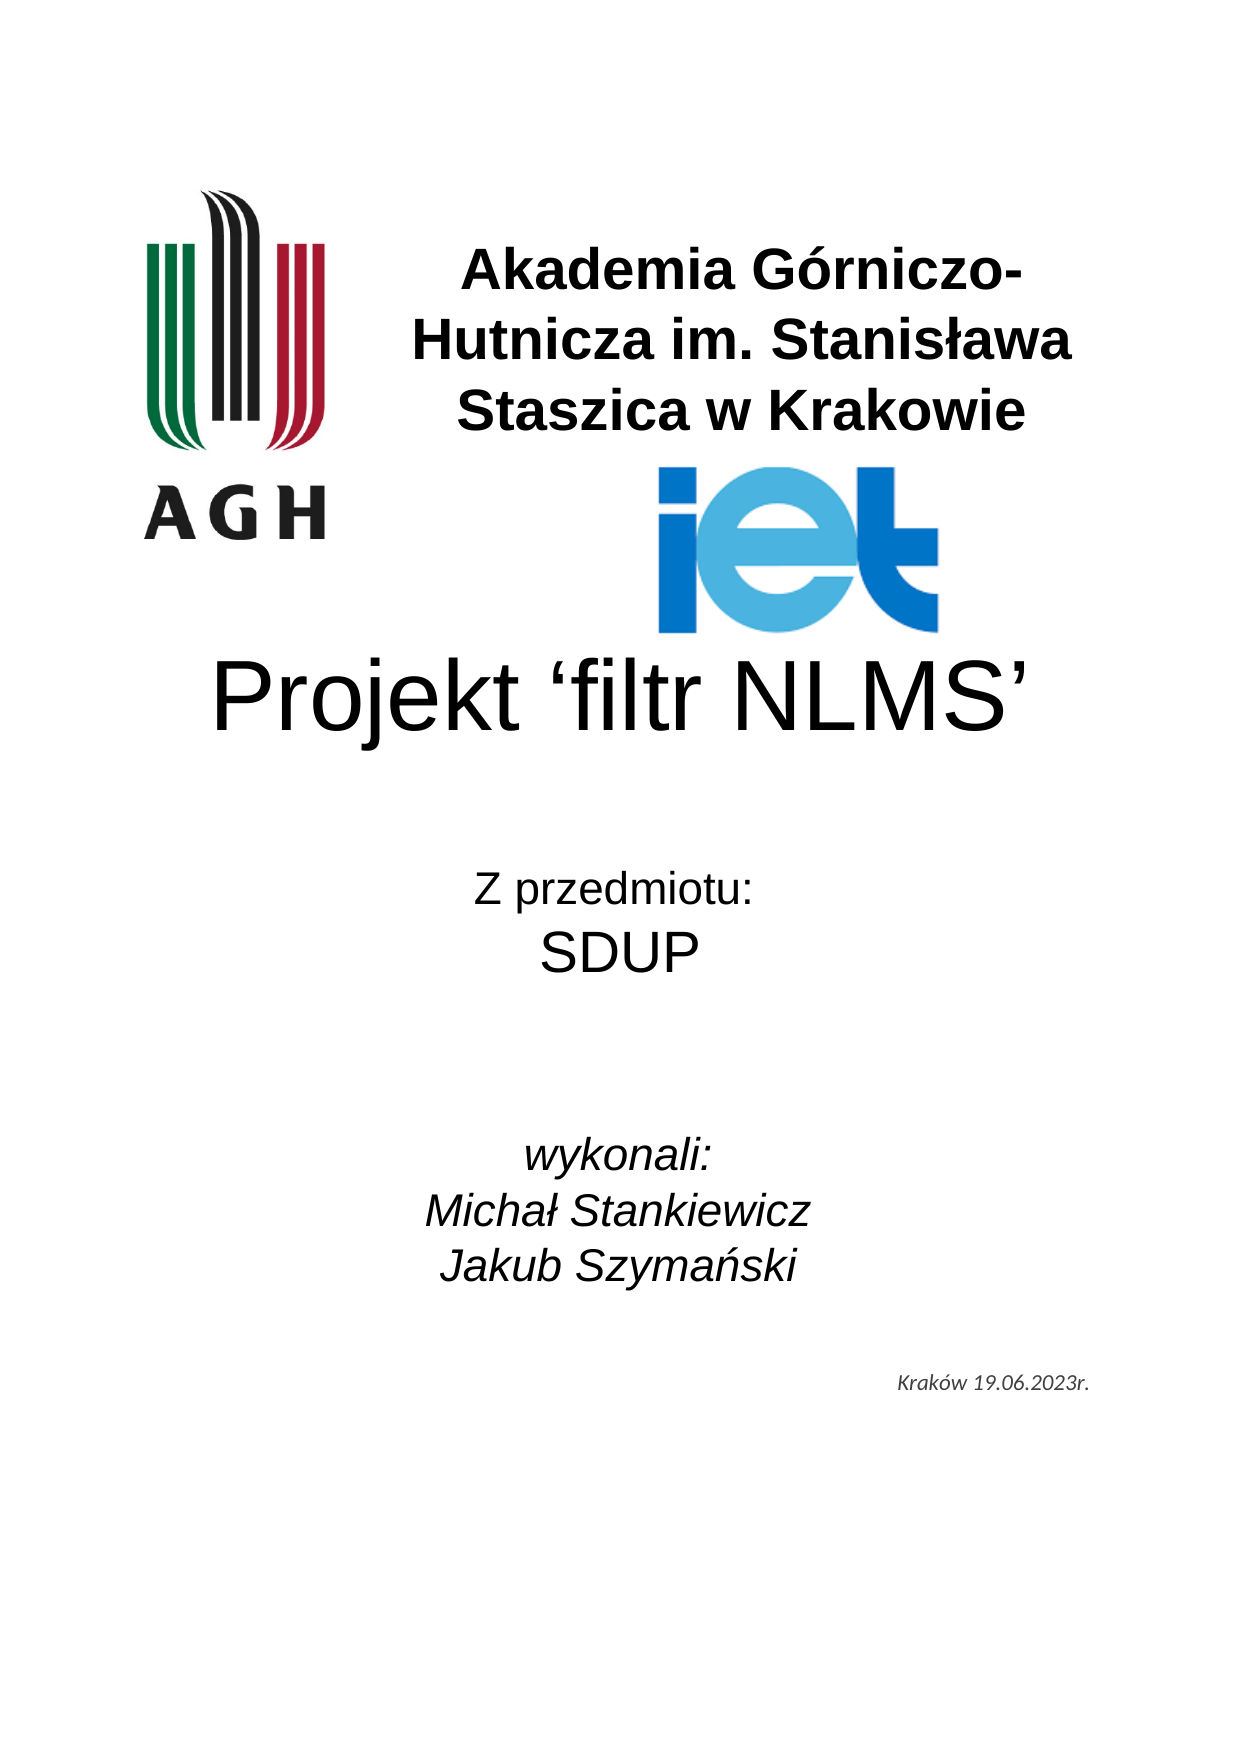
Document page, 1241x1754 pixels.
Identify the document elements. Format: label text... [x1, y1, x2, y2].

picture [617, 443, 969, 637]
text Kraków 19.06.2023r. [148, 1338, 1093, 1396]
text Z przedmiotu: SDUP wykonali: Michał Stankiewicz Jakub Szymański [148, 861, 1093, 1321]
text Akademia Górniczo-Hutnicza im. Stanisława Staszica w Krakowie [372, 235, 1093, 443]
picture [96, 147, 372, 586]
text Projekt ‘filtr NLMS’ [148, 637, 1093, 752]
